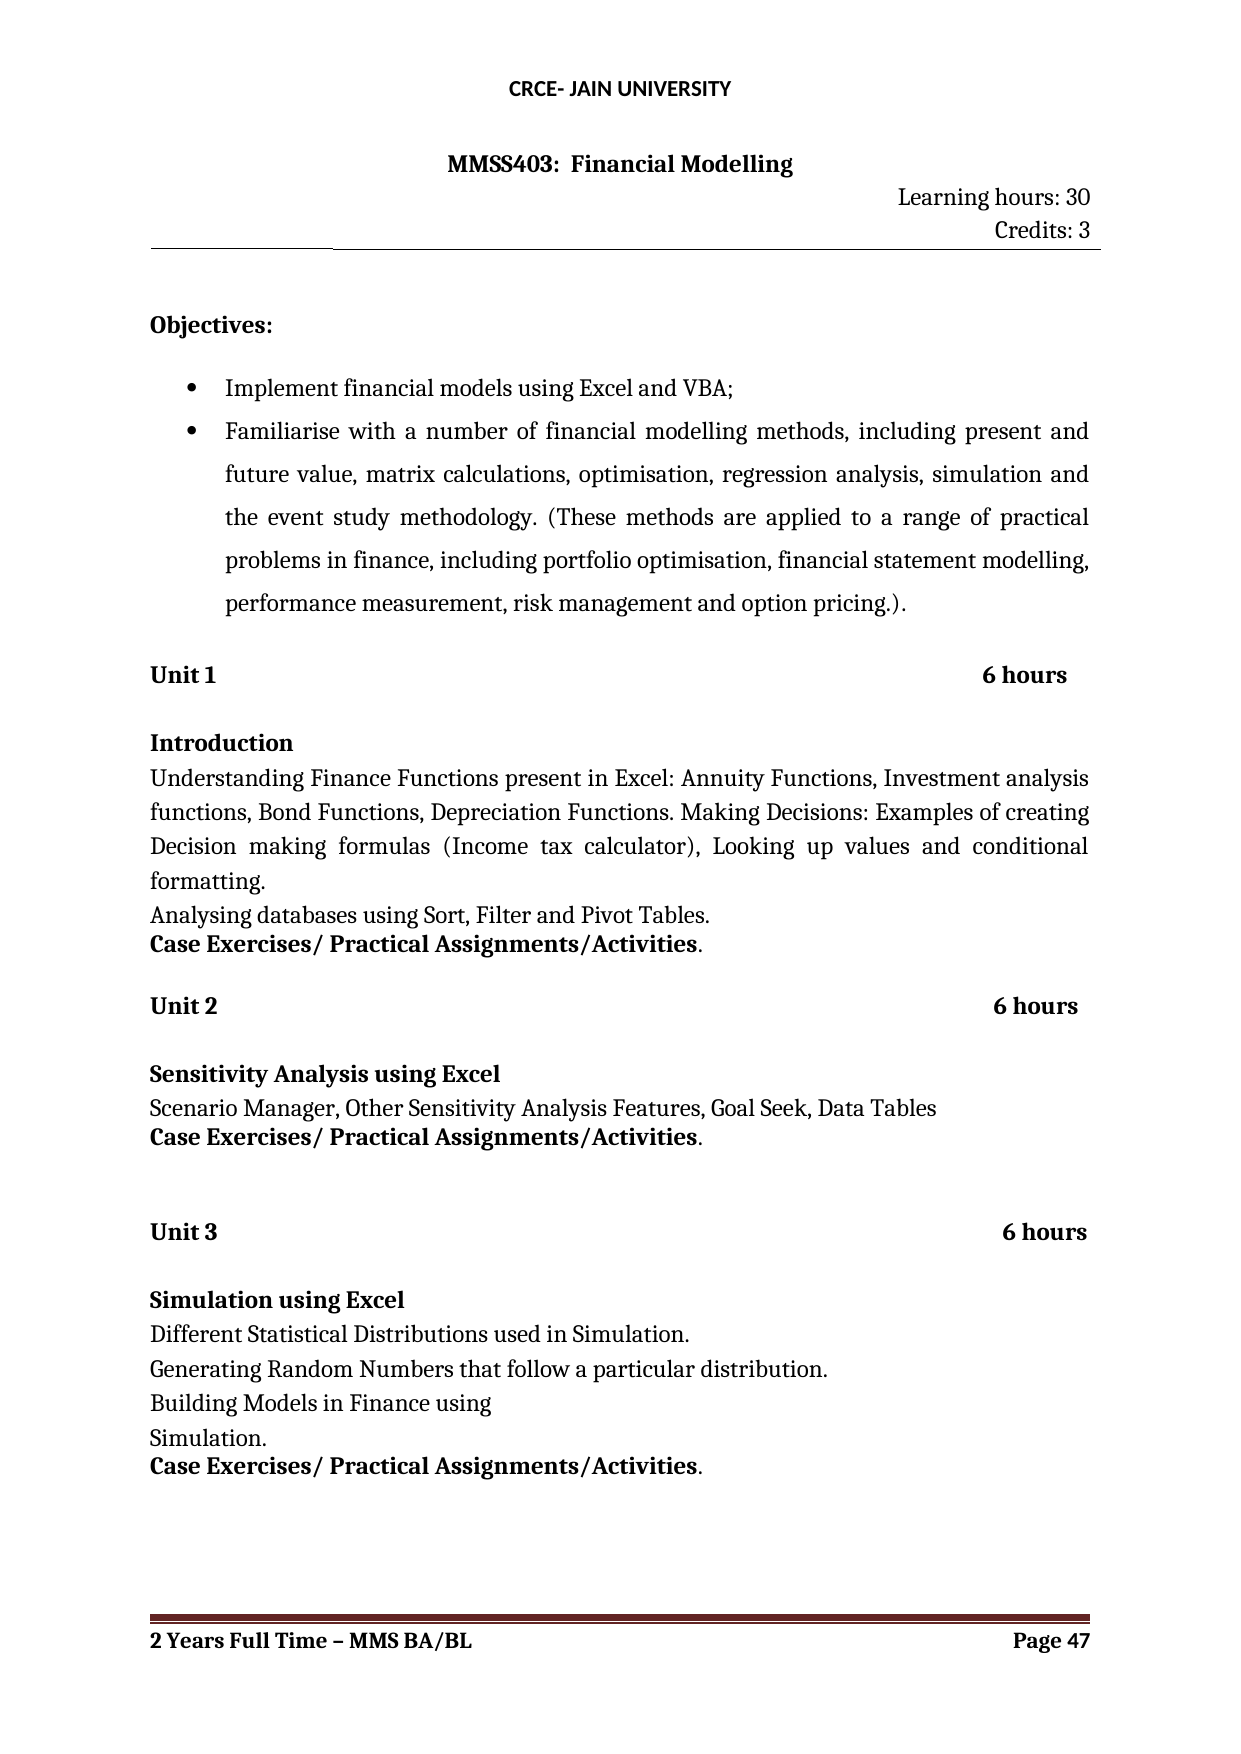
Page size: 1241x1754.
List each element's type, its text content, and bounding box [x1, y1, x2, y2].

text Credits: 3 [825, 216, 1090, 245]
text Different Statistical Distributions used in Simulation. Generating Random Numbers that follow a particular distribution. Building Models in Finance using Simulation. [150, 1315, 1090, 1452]
list Implement financial models using Excel and VBA; [187, 373, 1090, 402]
text Case Exercises/ Practical Assignments/Activities. [150, 930, 1090, 958]
list Familiarise with a number of financial modelling methods, including present and future value, matrix calculations, optimisation, regression analysis, simulation and the event study methodology. (These methods are applied to a range of practical problems in finance, including portfolio optimisation, financial statement modelling, performance measurement, risk management and option pricing.). [187, 417, 1090, 618]
text Unit 3 6 hours [150, 1218, 1090, 1247]
text Unit 1 6 hours [150, 661, 1090, 690]
text Case Exercises/ Practical Assignments/Activities. [150, 1452, 1090, 1481]
text Sensitivity Analysis using Excel [150, 1054, 1090, 1088]
text Introduction [150, 723, 1090, 758]
text Simulation using Excel [150, 1280, 1090, 1315]
text Analysing databases using Sort, Filter and Pivot Tables. [150, 895, 1090, 930]
text Case Exercises/ Practical Assignments/Activities. [150, 1123, 1090, 1152]
text Objectives: [150, 311, 1090, 340]
text Unit 2 6 hours [150, 992, 1090, 1021]
text Learning hours: 30 [150, 183, 1090, 212]
text MMSS403: Financial Modelling [150, 150, 1090, 179]
text Scenario Manager, Other Sensitivity Analysis Features, Goal Seek, Data Tables [150, 1088, 1090, 1123]
text Understanding Finance Functions present in Excel: Annuity Functions, Investment analysis functions, Bond Functions, Depreciation Functions. Making Decisions: Examples of creating Decision making formulas (Income tax calculator), Looking up values and conditional formatting. [150, 758, 1090, 895]
